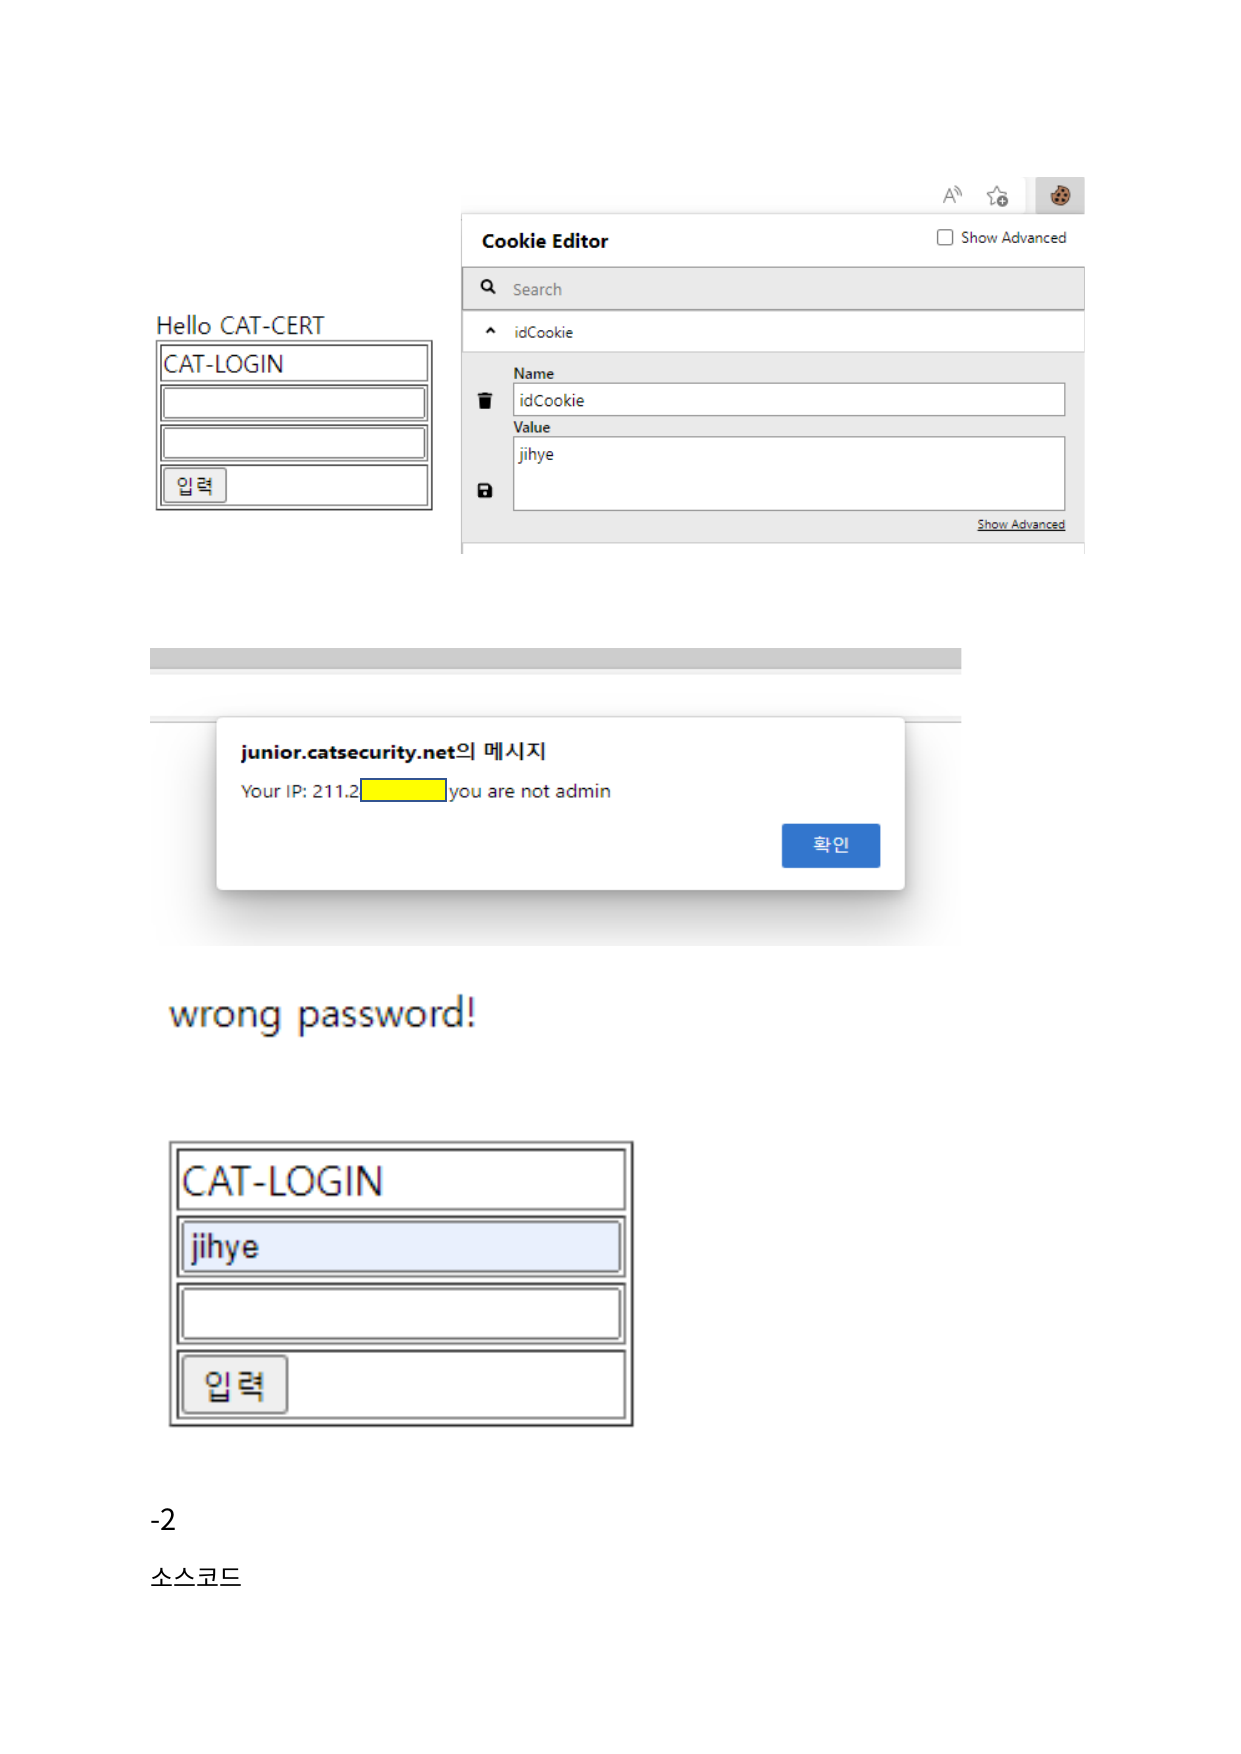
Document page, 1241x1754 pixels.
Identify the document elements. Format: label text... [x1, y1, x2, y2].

picture [150, 177, 1085, 554]
picture [150, 648, 962, 946]
text -2 [150, 1497, 1090, 1539]
text 소스코드 [150, 1559, 1090, 1595]
picture [150, 966, 672, 1478]
